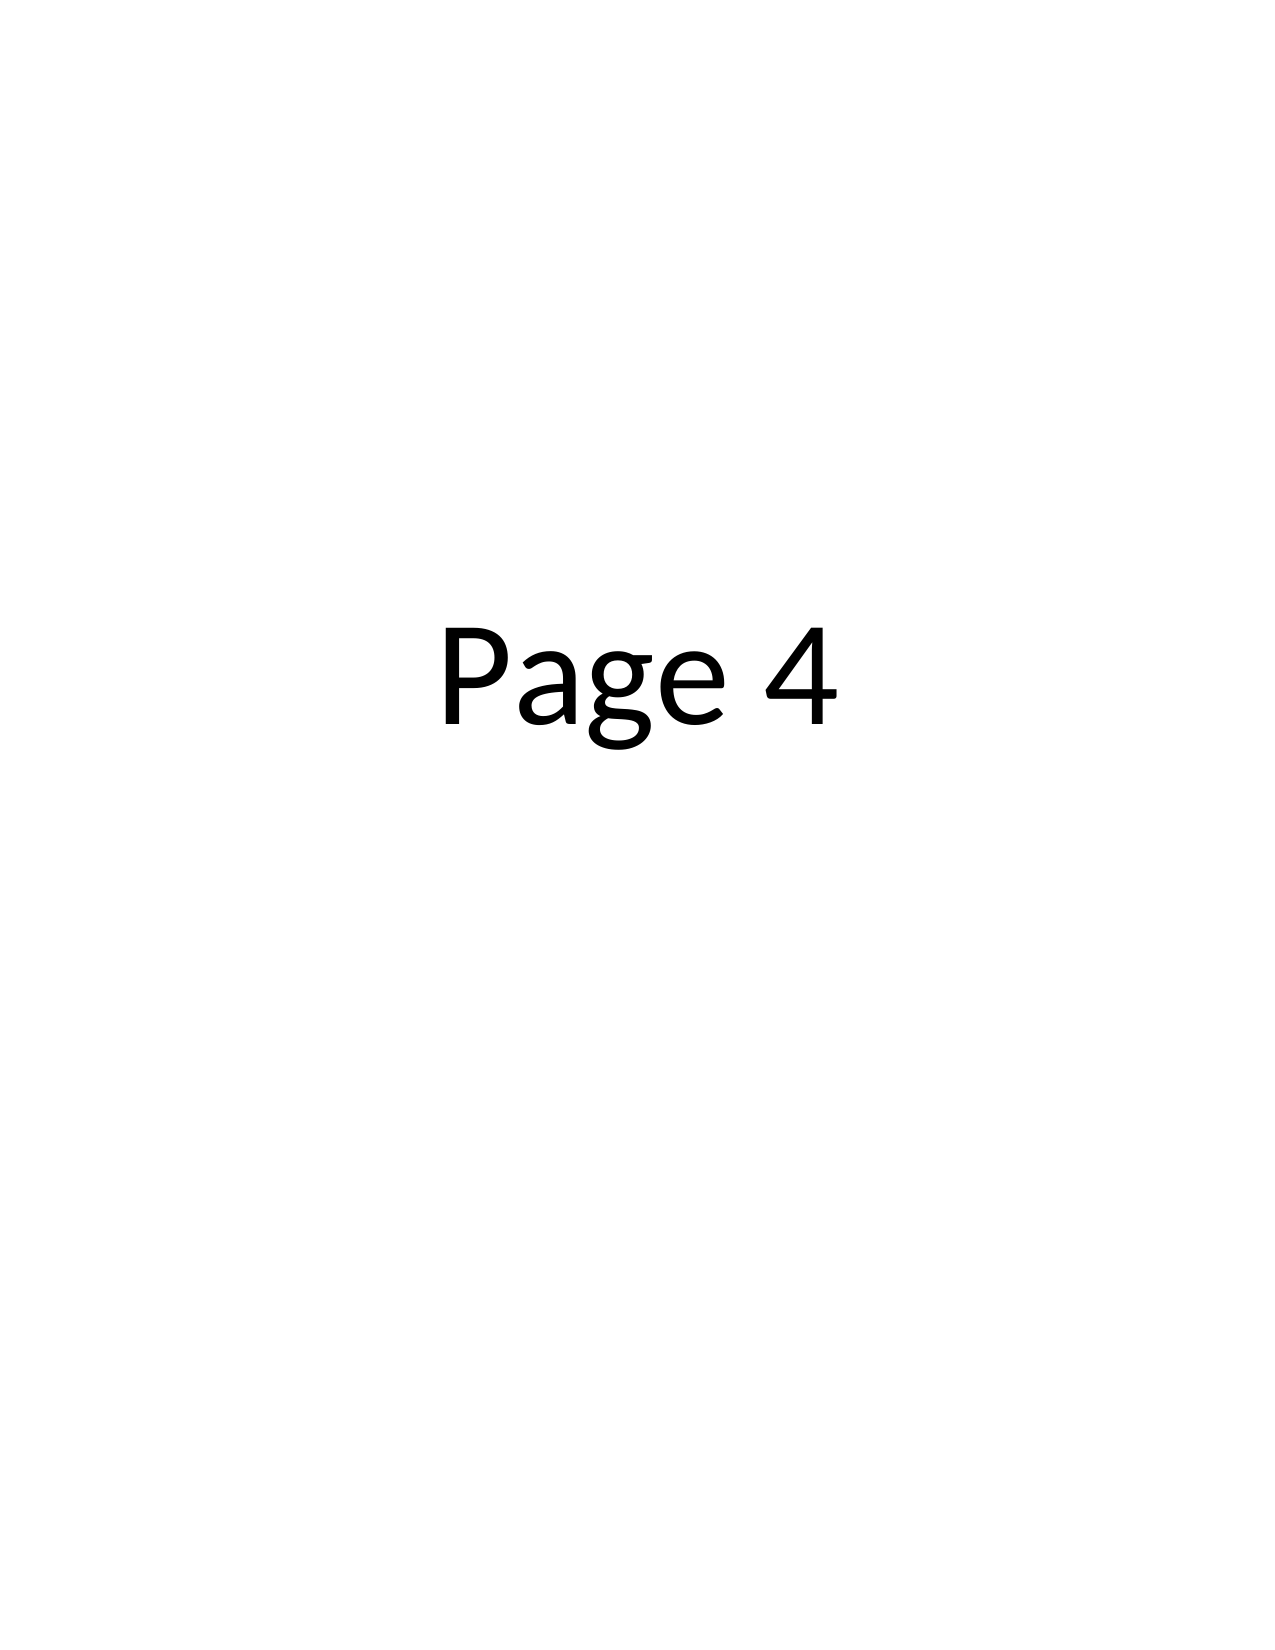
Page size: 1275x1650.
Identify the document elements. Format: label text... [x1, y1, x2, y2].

text Page 4 [150, 579, 1125, 762]
